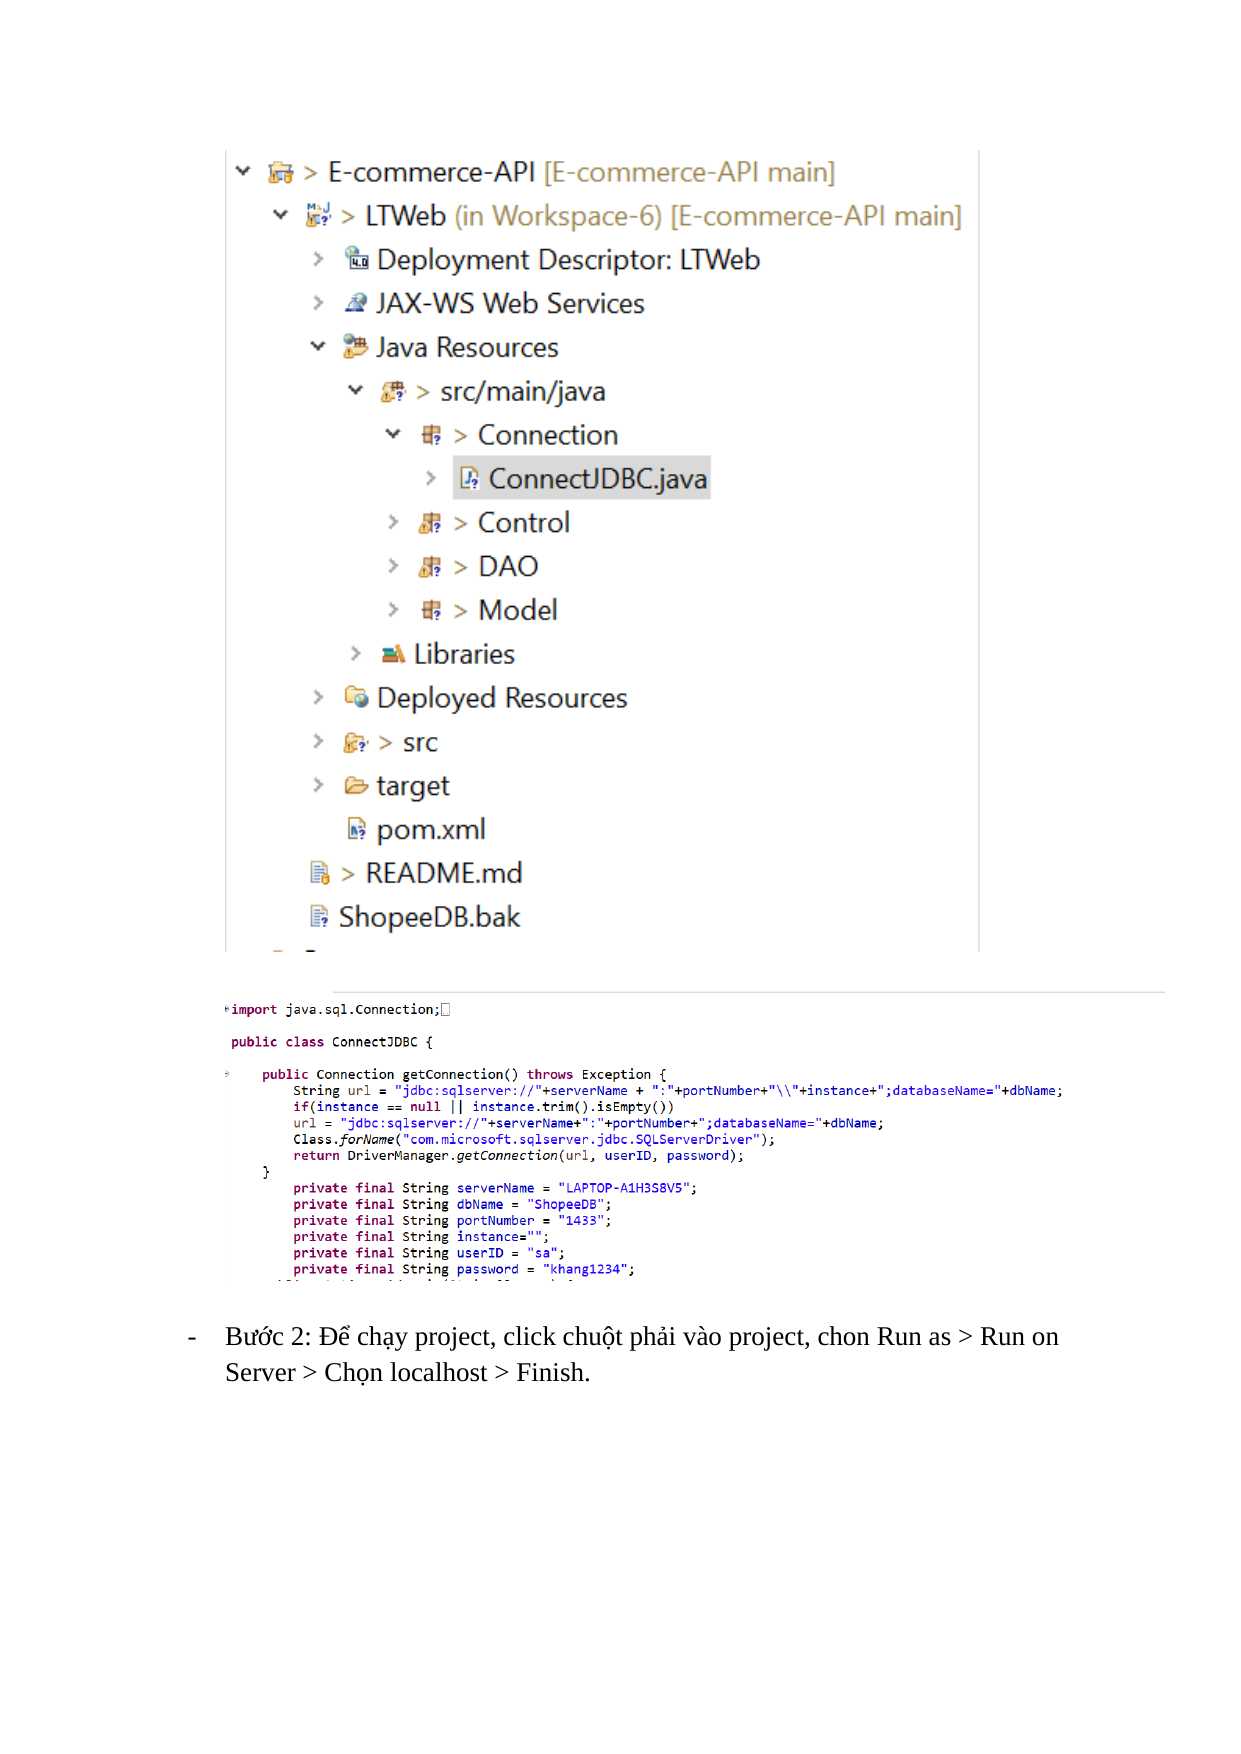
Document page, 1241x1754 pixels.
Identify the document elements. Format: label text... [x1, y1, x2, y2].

list Bước 2: Để chạy project, click chuột phải vào project, chon Run as > Run on Server > Chọn localhost > Finish. [187, 1320, 1090, 1387]
picture [225, 150, 980, 952]
picture [225, 991, 1166, 1281]
